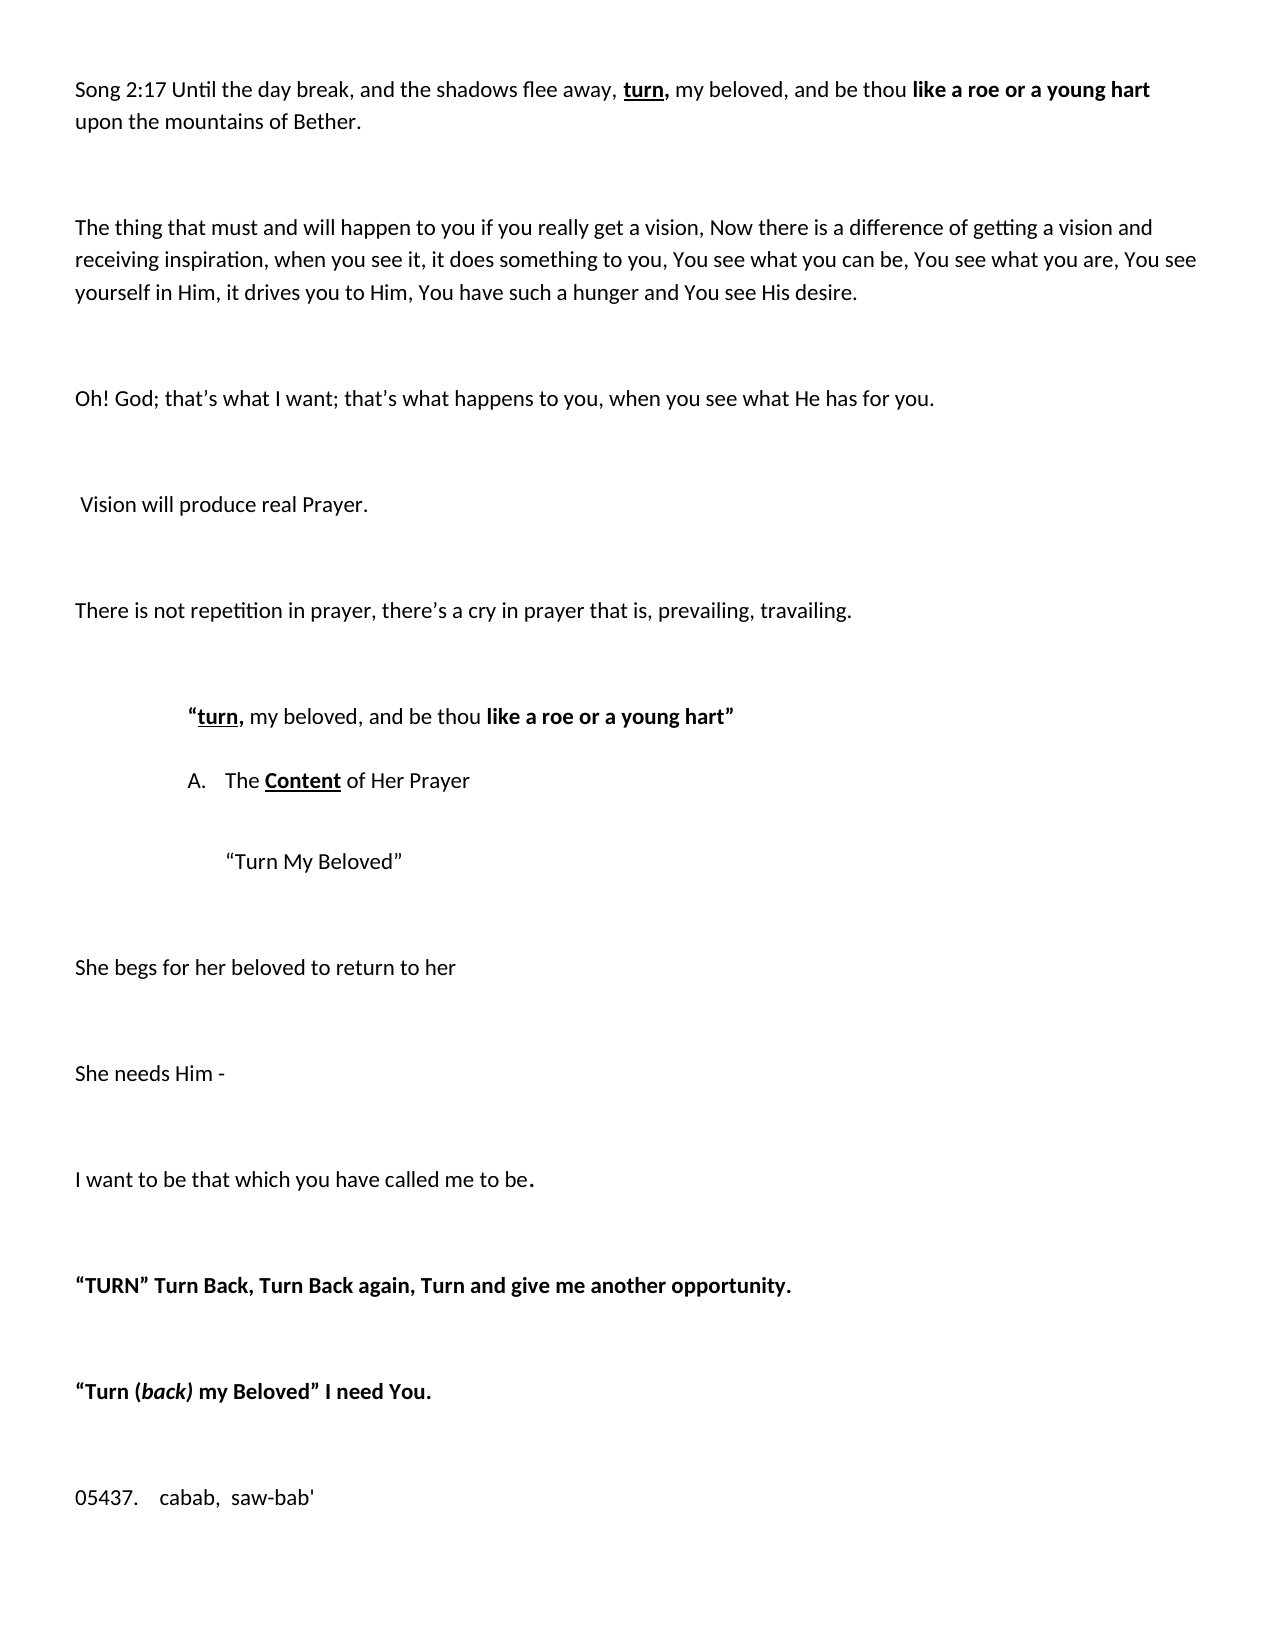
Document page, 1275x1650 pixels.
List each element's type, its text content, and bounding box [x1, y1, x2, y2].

text Oh! God; that’s what I want; that’s what happens to you, when you see what He has for you. [75, 384, 1200, 412]
text She needs Him - [75, 1059, 1200, 1087]
text “Turn My Beloved” [225, 847, 1200, 875]
text I want to be that which you have called me to be. [75, 1165, 1200, 1193]
text “Turn (back) my Beloved” I need You. [75, 1377, 1200, 1405]
text There is not repetition in prayer, there’s a cry in prayer that is, prevailing, travailing. [75, 596, 1200, 624]
text Song 2:17 Until the day break, and the shadows flee away, turn, my beloved, and be thou like a roe or a young hart upon the mountains of Bether. [75, 75, 1200, 135]
list “turn, my beloved, and be thou like a roe or a young hart” [187, 702, 1200, 730]
text The thing that must and will happen to you if you really get a vision, Now there is a difference of getting a vision and receiving inspiration, when you see it, it does something to you, You see what you can be, You see what you are, You see yourself in Him, it drives you to Him, You have such a hunger and You see His desire. [75, 213, 1200, 306]
text 05437. cabab, saw-bab' [75, 1483, 1200, 1511]
text Vision will produce real Prayer. [75, 490, 1200, 518]
text She begs for her beloved to return to her [75, 953, 1200, 981]
list The Content of Her Prayer [187, 766, 1200, 794]
text “TURN” Turn Back, Turn Back again, Turn and give me another opportunity. [75, 1271, 1200, 1299]
